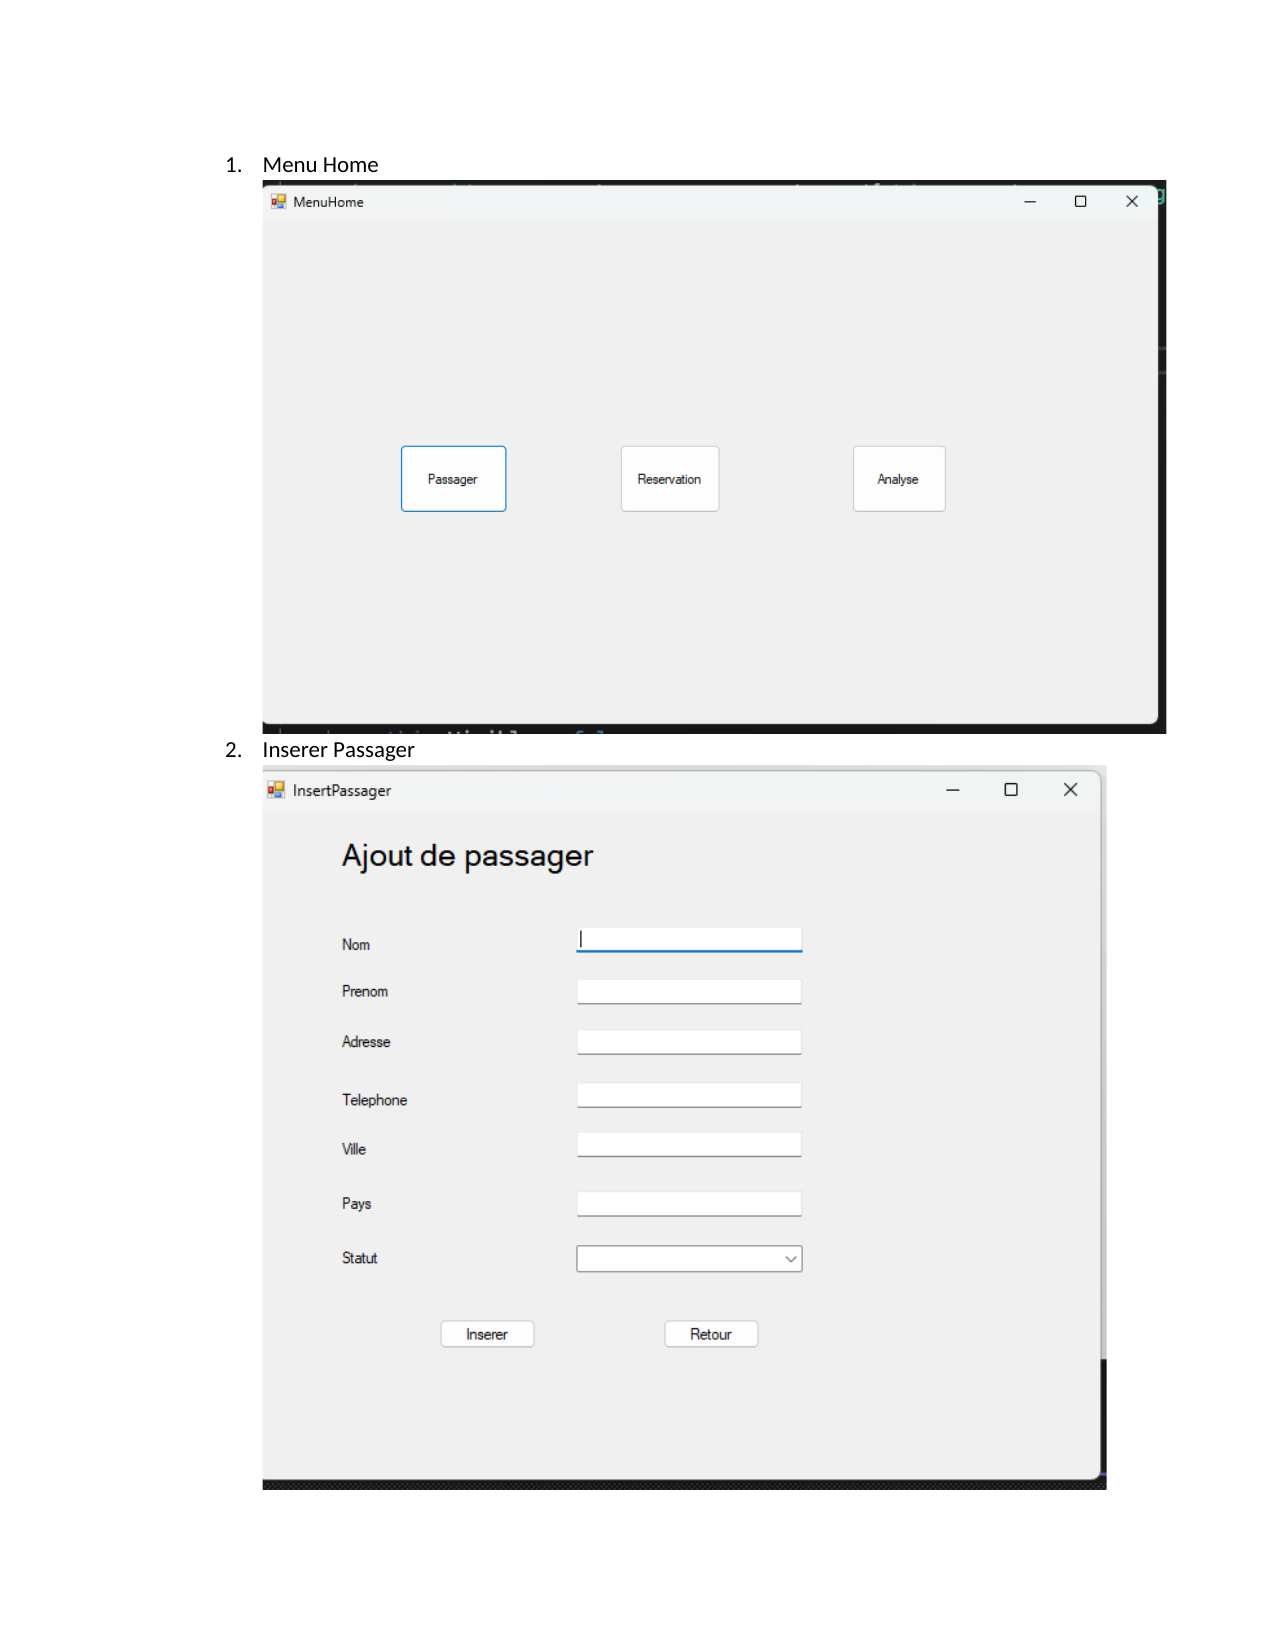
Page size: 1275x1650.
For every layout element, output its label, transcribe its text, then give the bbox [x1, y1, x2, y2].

picture [262, 765, 1107, 1490]
picture [262, 180, 1167, 734]
